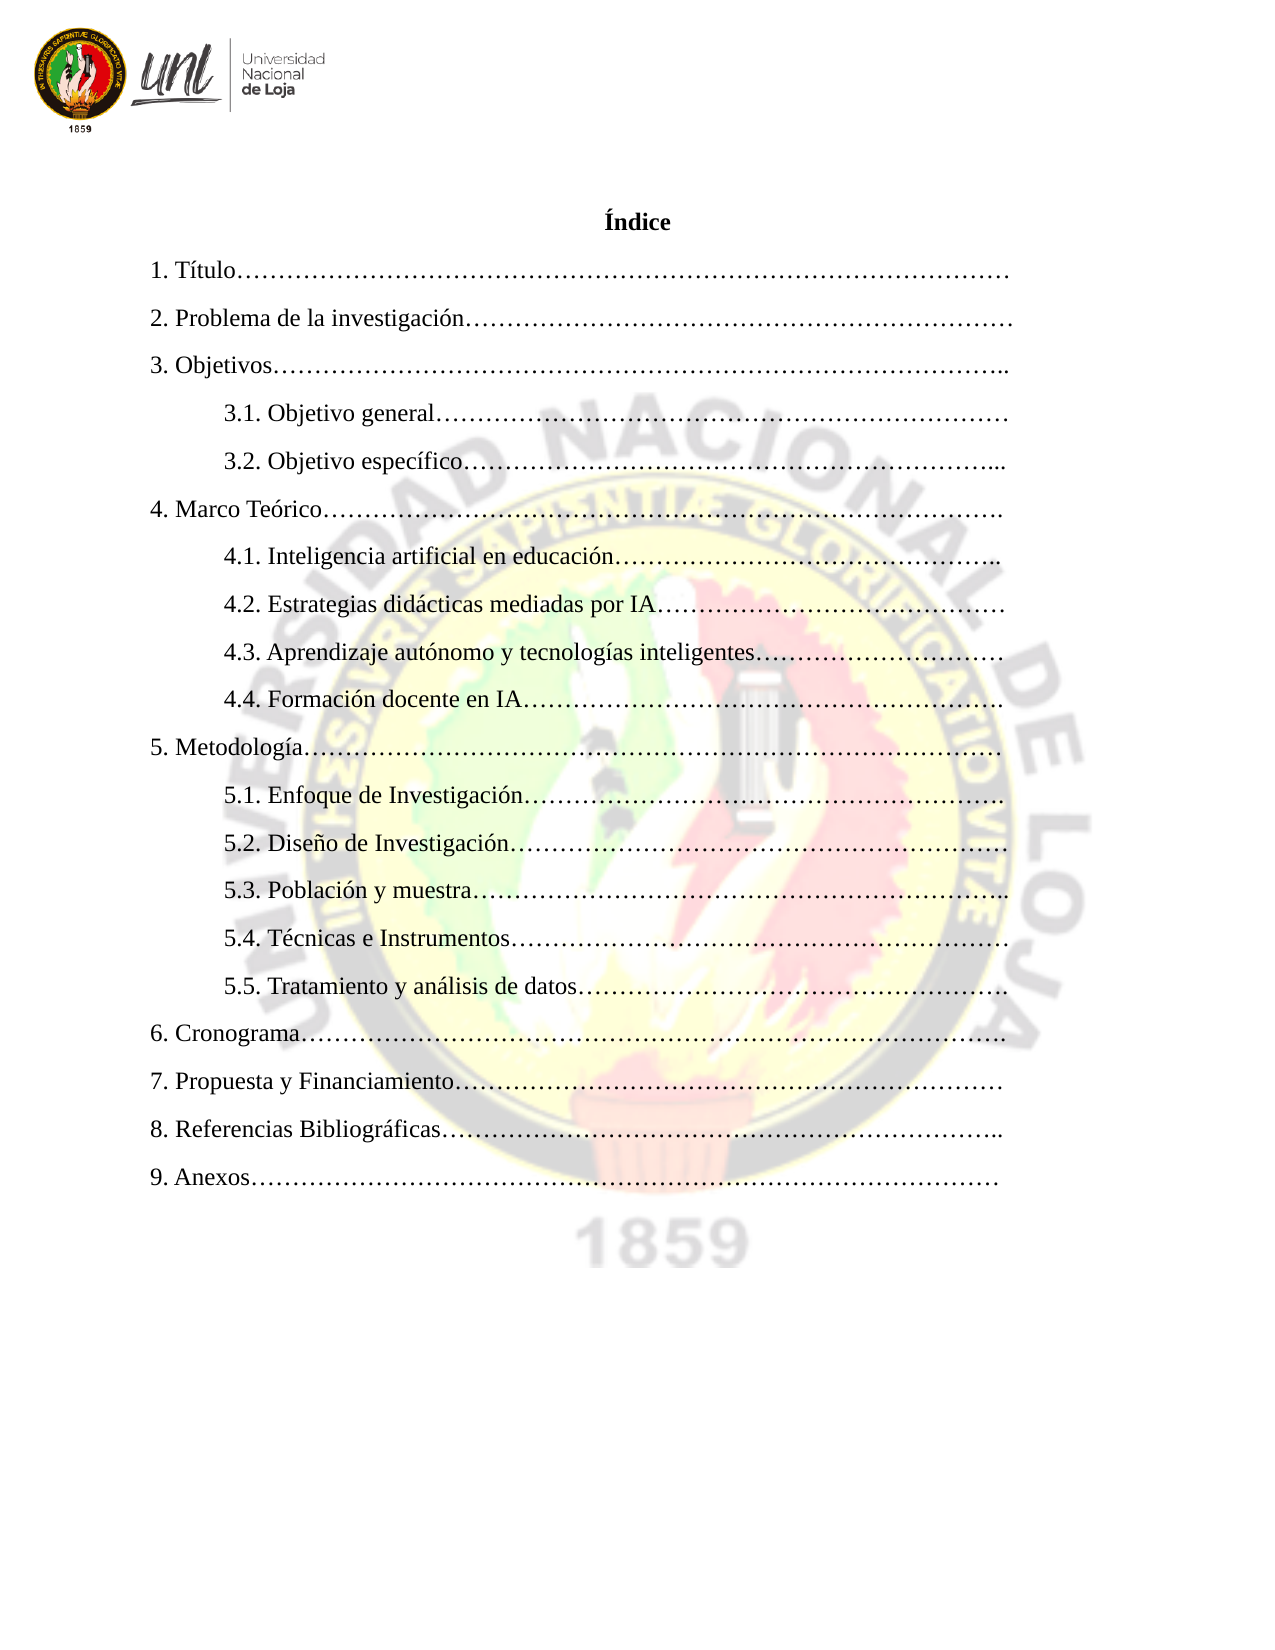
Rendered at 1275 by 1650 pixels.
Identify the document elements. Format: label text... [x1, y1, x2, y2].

text 6. Cronograma…………………………………………………………………………. [150, 1018, 1125, 1047]
text 4. Marco Teórico………………………………………………………………………. [150, 494, 1125, 522]
text 5.1. Enfoque de Investigación…………………………………………………. [150, 780, 1125, 809]
text 4.4. Formación docente en IA…………………………………………………. [150, 684, 1125, 713]
text 5.3. Población y muestra……………………………………………………….. [150, 875, 1125, 904]
text 9. Anexos……………………………………………………………………………… [150, 1162, 1125, 1190]
text 4.1. Inteligencia artificial en educación……………………………………….. [150, 541, 1125, 570]
text 3.2. Objetivo específico………………………………………………………... [150, 446, 1125, 475]
text Índice [150, 207, 1125, 236]
text 4.2. Estrategias didácticas mediadas por IA…………………………………… [150, 589, 1125, 618]
text 8. Referencias Bibliográficas………………………………………………………….. [150, 1114, 1125, 1143]
text 3. Objetivos…………………………………………………………………………….. [150, 351, 1125, 379]
text 5.2. Diseño de Investigación…………………………………………………… [150, 828, 1125, 856]
text 5.5. Tratamiento y análisis de datos……………………………………………. [150, 971, 1125, 999]
text 3.1. Objetivo general…………………………………………………………… [150, 398, 1125, 427]
picture [28, 22, 332, 141]
text 5.4. Técnicas e Instrumentos…………………………………………………… [150, 923, 1125, 952]
text 2. Problema de la investigación………………………………………………………… [150, 303, 1125, 332]
text 7. Propuesta y Financiamiento………………………………………………………… [150, 1066, 1125, 1095]
text 4.3. Aprendizaje autónomo y tecnologías inteligentes………………………… [150, 637, 1125, 666]
text 5. Metodología………………………………………………………………………… [150, 732, 1125, 761]
text 1. Título………………………………………………………………………………… [150, 255, 1125, 284]
